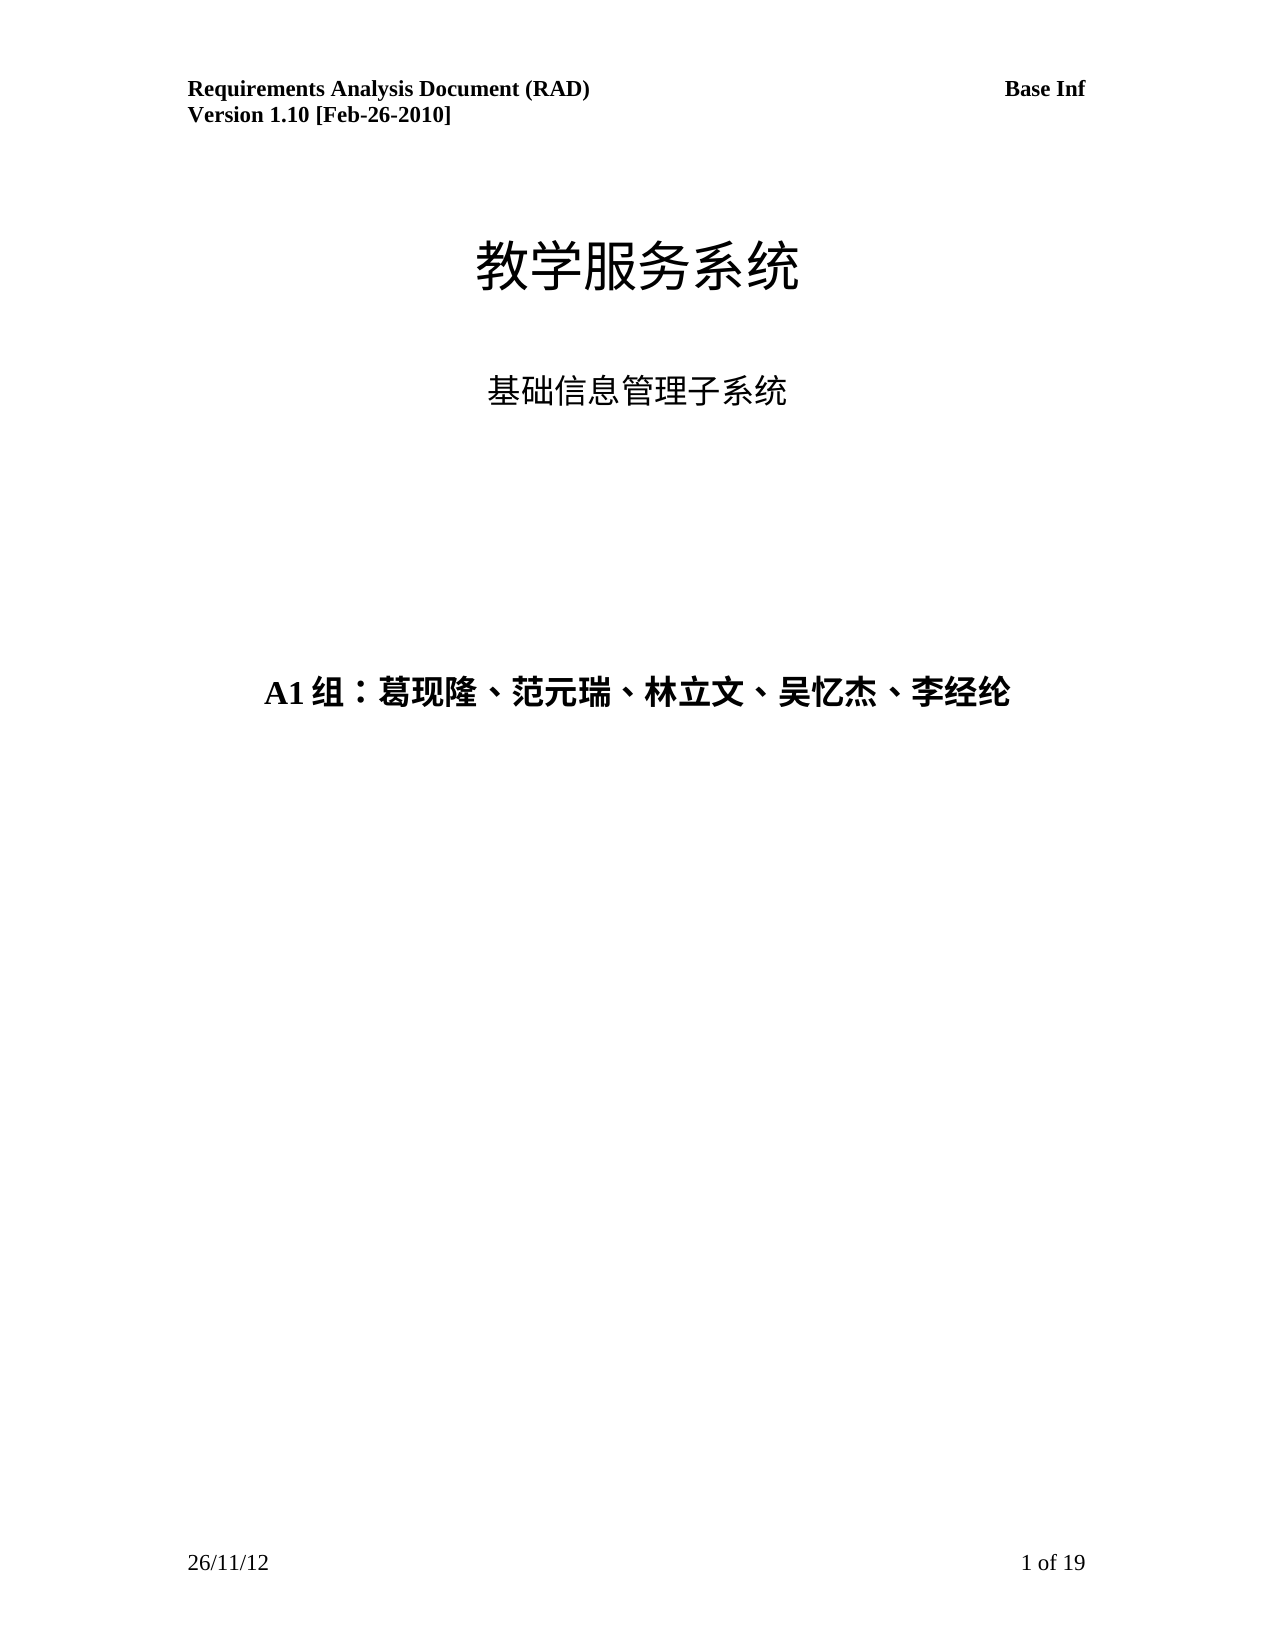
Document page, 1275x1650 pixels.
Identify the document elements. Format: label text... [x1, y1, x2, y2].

text 教学服务系统 [187, 224, 1087, 302]
title A1组：葛现隆、范元瑞、林立文、吴忆杰、李经纶 [187, 666, 1087, 714]
text 基础信息管理子系统 [187, 364, 1087, 413]
